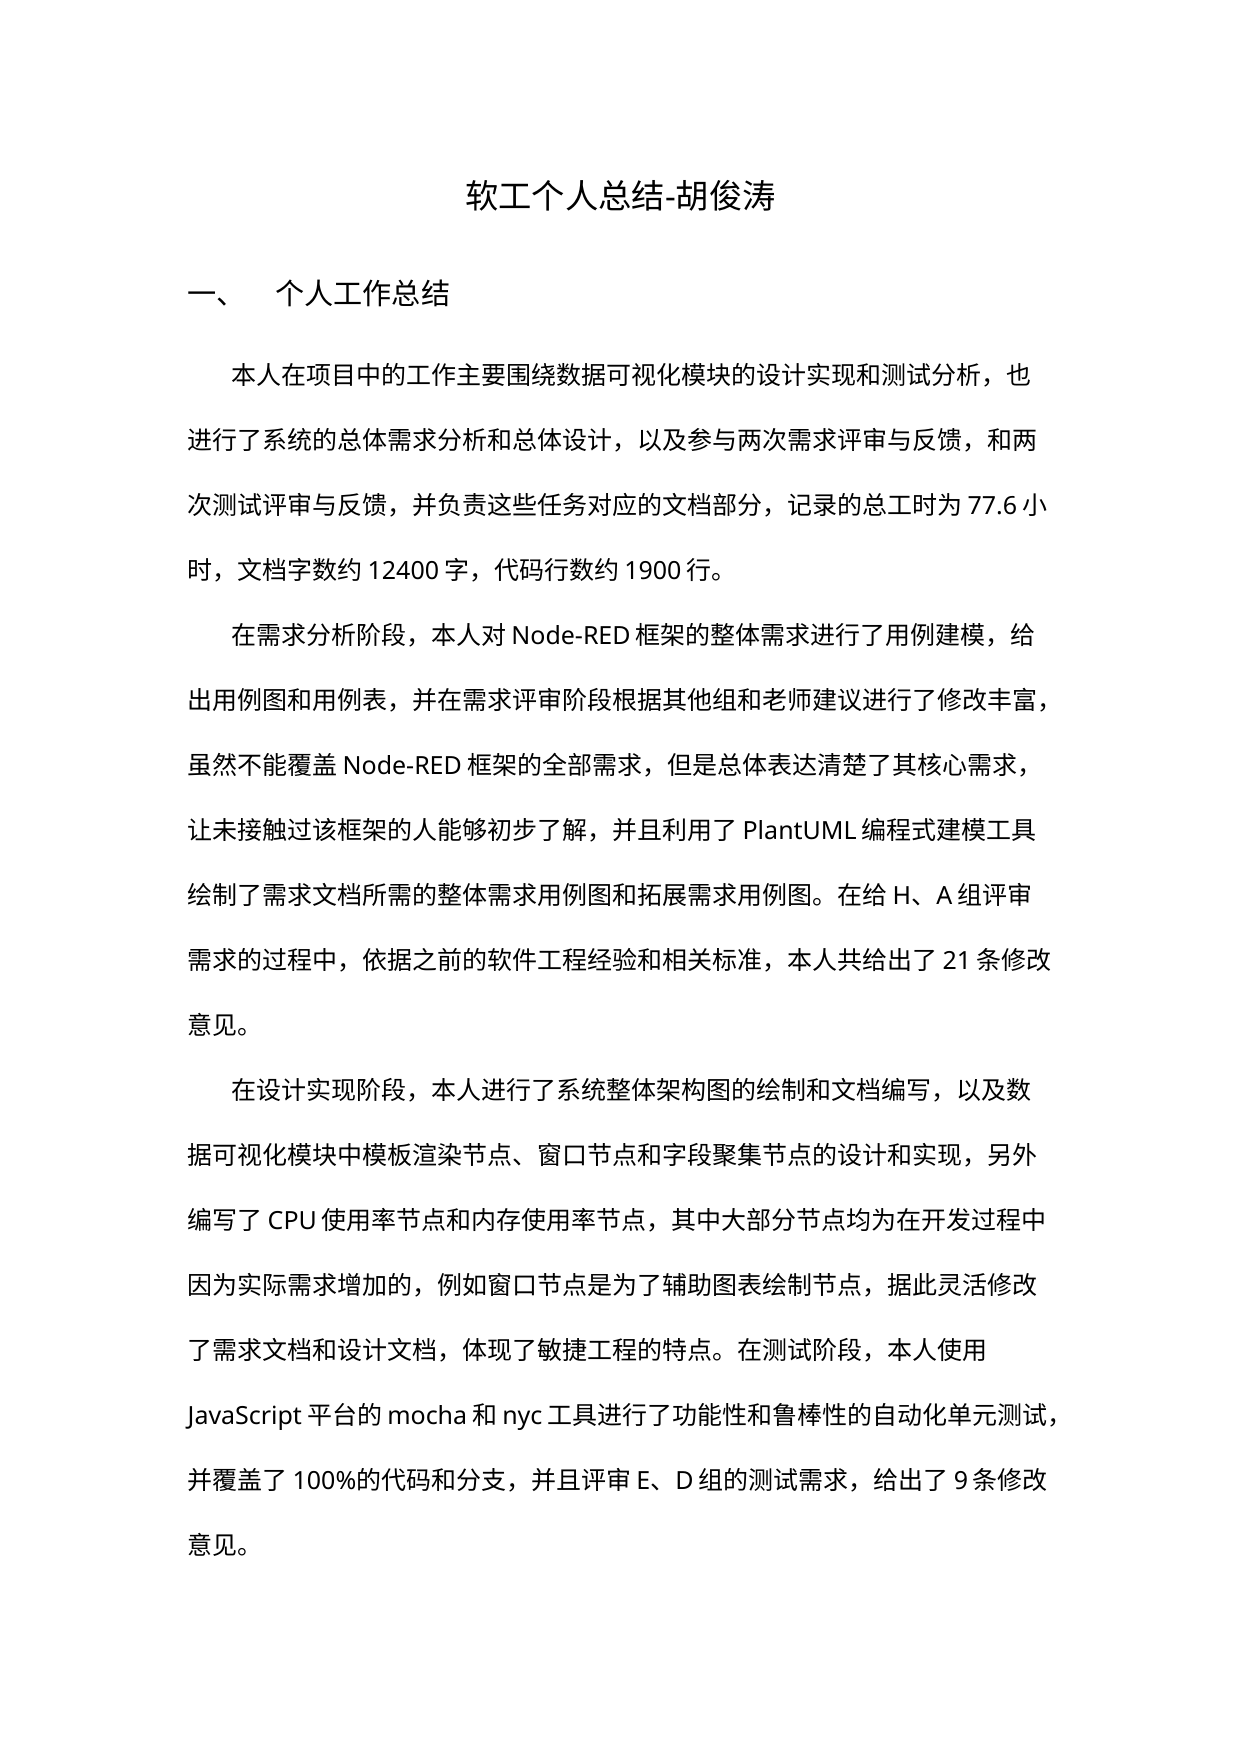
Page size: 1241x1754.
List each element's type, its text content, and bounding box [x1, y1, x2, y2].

text 软工个人总结-胡俊涛 [187, 162, 1053, 227]
text 本人在项目中的工作主要围绕数据可视化模块的设计实现和测试分析，也进行了系统的总体需求分析和总体设计，以及参与两次需求评审与反馈，和两次测试评审与反馈，并负责这些任务对应的文档部分，记录的总工时为77.6小时，文档字数约12400字，代码行数约1900行。 [187, 341, 1053, 601]
text 在需求分析阶段，本人对Node-RED框架的整体需求进行了用例建模，给出用例图和用例表，并在需求评审阶段根据其他组和老师建议进行了修改丰富，虽然不能覆盖Node-RED框架的全部需求，但是总体表达清楚了其核心需求，让未接触过该框架的人能够初步了解，并且利用了PlantUML编程式建模工具绘制了需求文档所需的整体需求用例图和拓展需求用例图。在给H、A组评审需求的过程中，依据之前的软件工程经验和相关标准，本人共给出了21条修改意见。 [187, 601, 1053, 1056]
list 个人工作总结 [187, 259, 1053, 324]
text 在设计实现阶段，本人进行了系统整体架构图的绘制和文档编写，以及数据可视化模块中模板渲染节点、窗口节点和字段聚集节点的设计和实现，另外编写了CPU使用率节点和内存使用率节点，其中大部分节点均为在开发过程中因为实际需求增加的，例如窗口节点是为了辅助图表绘制节点，据此灵活修改了需求文档和设计文档，体现了敏捷工程的特点。在测试阶段，本人使用JavaScript平台的mocha和nyc工具进行了功能性和鲁棒性的自动化单元测试，并覆盖了100%的代码和分支，并且评审E、D组的测试需求，给出了9条修改意见。 [187, 1056, 1053, 1576]
